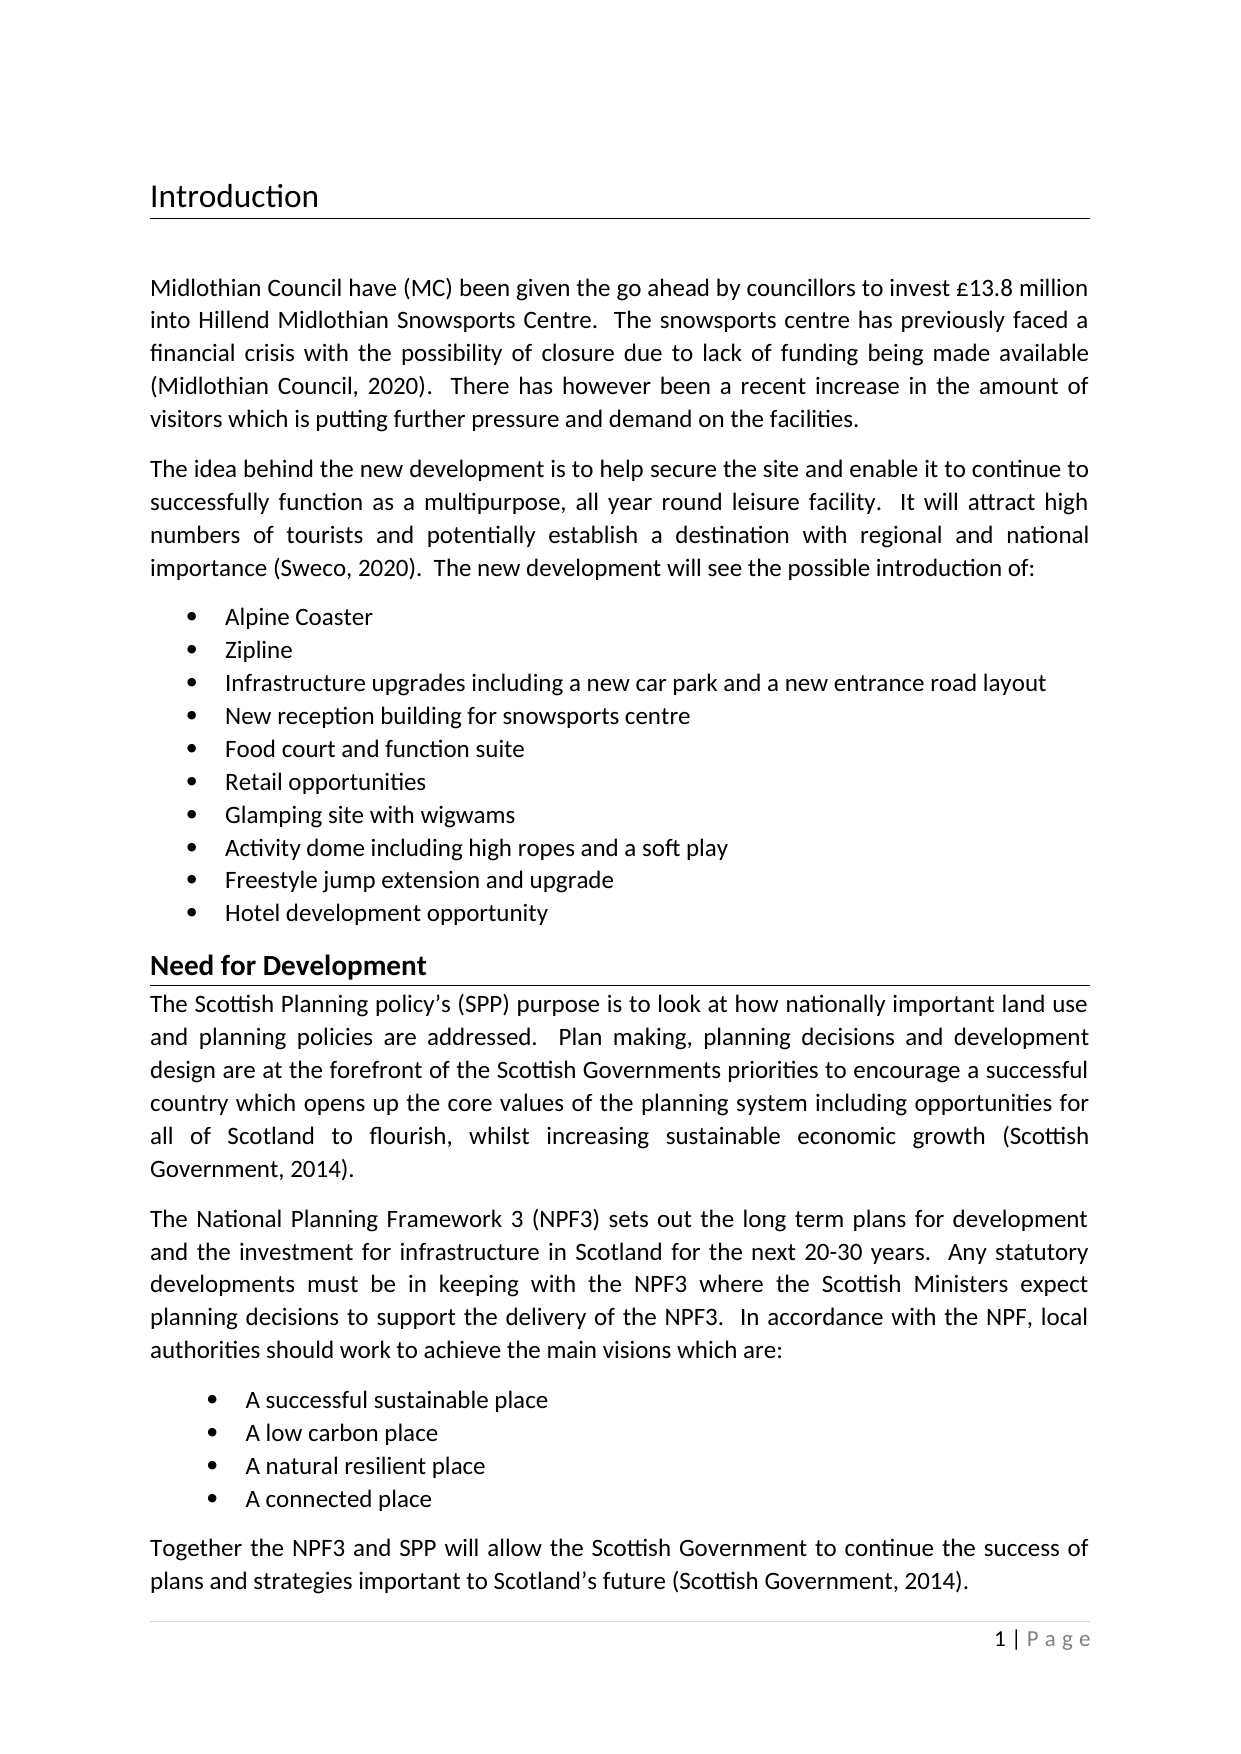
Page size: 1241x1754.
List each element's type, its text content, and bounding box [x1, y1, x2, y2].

list A natural resilient place [208, 1450, 1090, 1480]
list Hotel development opportunity [187, 897, 1090, 928]
text Midlothian Council have (MC) been given the go ahead by councillors to invest £13.8 million into Hillend Midlothian Snowsports Centre. The snowsports centre has previously faced a financial crisis with the possibility of closure due to lack of funding being made available (Midlothian Council, 2020). There has however been a recent increase in the amount of visitors which is putting further pressure and demand on the facilities. [150, 272, 1090, 434]
text The National Planning Framework 3 (NPF3) sets out the long term plans for development and the investment for infrastructure in Scotland for the next 20-30 years. Any statutory developments must be in keeping with the NPF3 where the Scottish Ministers expect planning decisions to support the delivery of the NPF3. In accordance with the NPF, local authorities should work to achieve the main visions which are: [150, 1203, 1090, 1365]
text Together the NPF3 and SPP will allow the Scottish Government to continue the success of plans and strategies important to Scotland’s future (Scottish Government, 2014). [150, 1532, 1090, 1596]
list Freestyle jump extension and upgrade [187, 864, 1090, 895]
text The idea behind the new development is to help secure the site and enable it to continue to successfully function as a multipurpose, all year round leisure facility. It will attract high numbers of tourists and potentially establish a destination with regional and national importance (Sweco, 2020). The new development will see the possible introduction of: [150, 453, 1090, 582]
list Infrastructure upgrades including a new car park and a new entrance road layout [187, 667, 1090, 698]
list A low carbon place [208, 1417, 1090, 1447]
list A successful sustainable place [208, 1384, 1090, 1414]
list Retail opportunities [187, 766, 1090, 796]
list Alpine Coaster [187, 601, 1090, 632]
list A connected place [208, 1483, 1090, 1513]
subtitle Introduction [150, 175, 1090, 218]
list Activity dome including high ropes and a soft play [187, 832, 1090, 862]
list New reception building for snowsports centre [187, 700, 1090, 731]
list Food court and function suite [187, 733, 1090, 763]
subtitle Need for Development [150, 947, 1090, 985]
list Glamping site with wigwams [187, 799, 1090, 829]
text The Scottish Planning policy’s (SPP) purpose is to look at how nationally important land use and planning policies are addressed. Plan making, planning decisions and development design are at the forefront of the Scottish Governments priorities to encourage a successful country which opens up the core values of the planning system including opportunities for all of Scotland to flourish, whilst increasing sustainable economic growth (Scottish Government, 2014). [150, 1151, 1090, 1184]
list Zipline [187, 634, 1090, 665]
